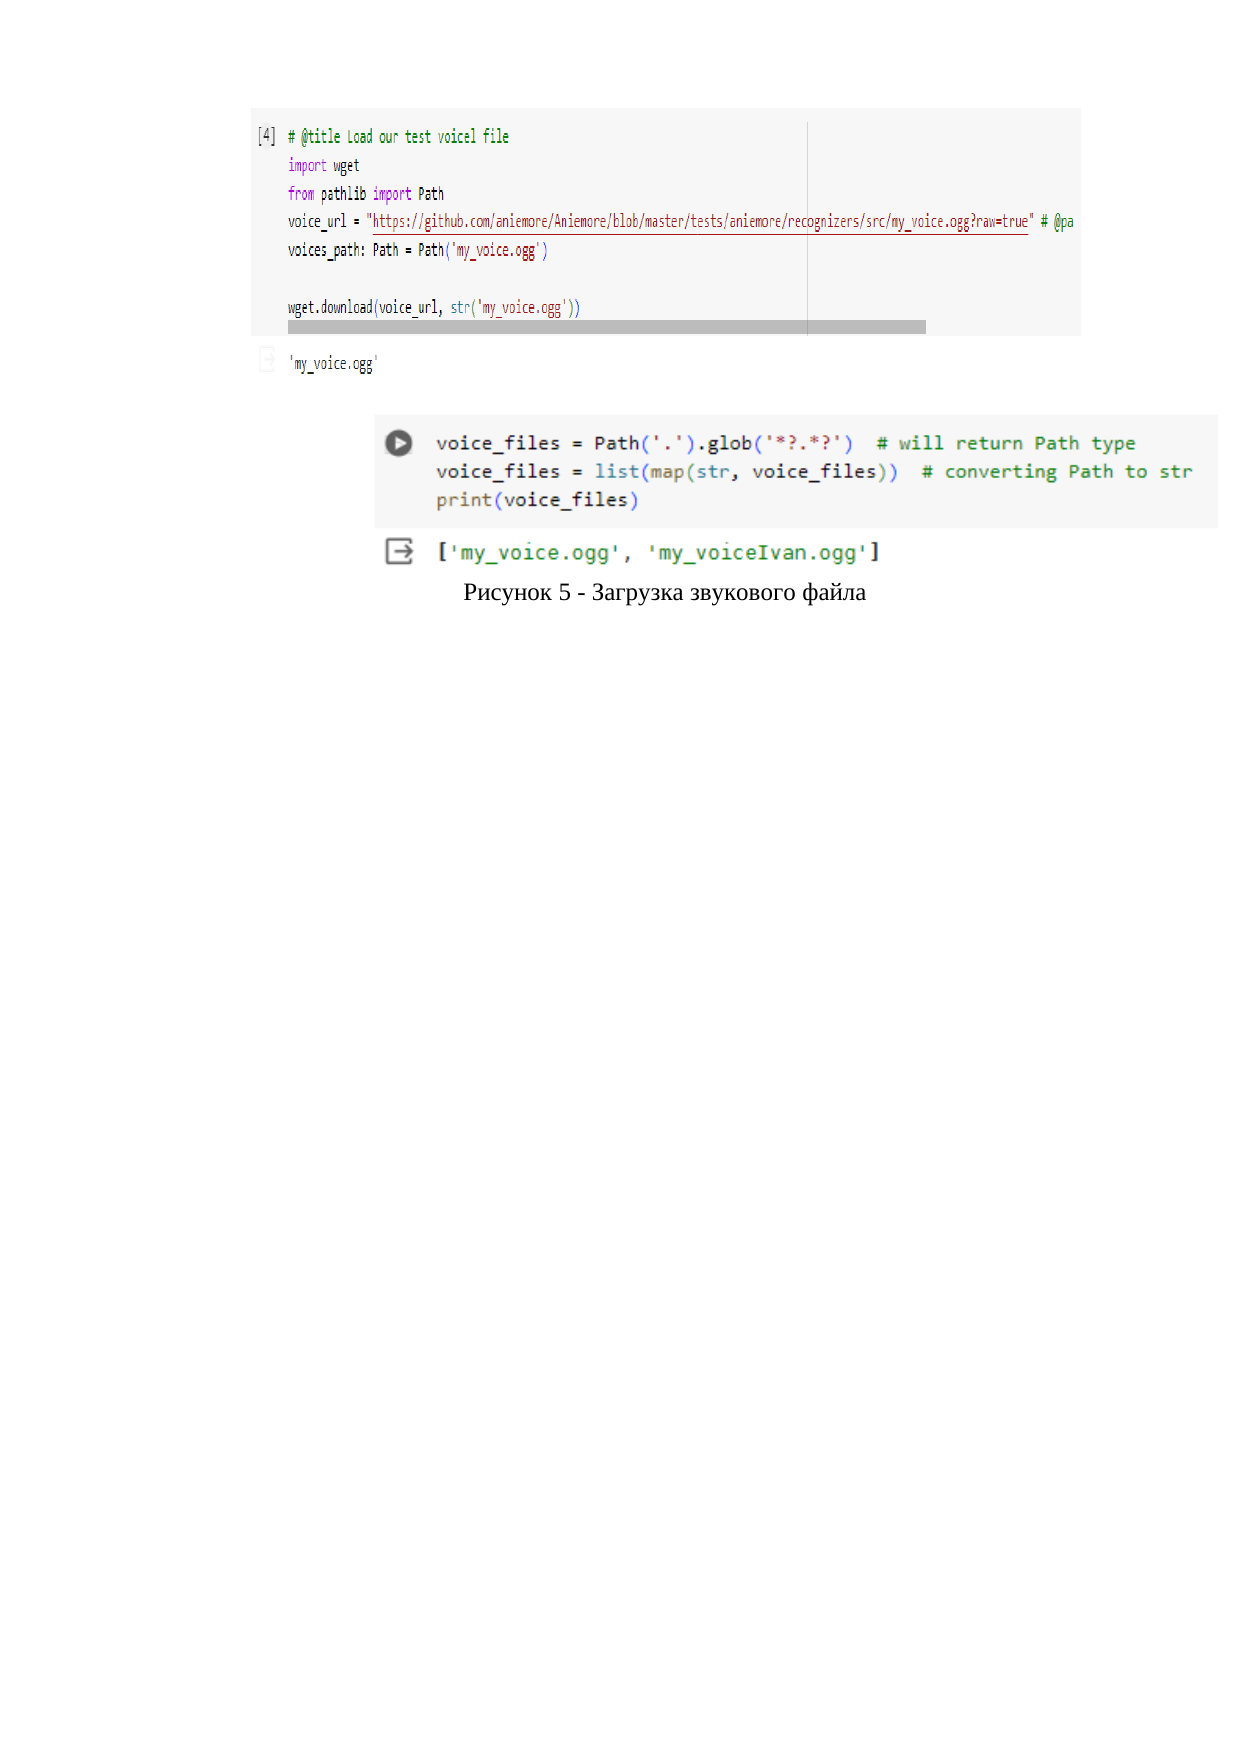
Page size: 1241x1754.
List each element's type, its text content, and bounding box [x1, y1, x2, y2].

picture [374, 412, 1219, 577]
picture [251, 108, 1093, 400]
text Рисунок 5 - Загрузка звукового файла [374, 577, 955, 606]
